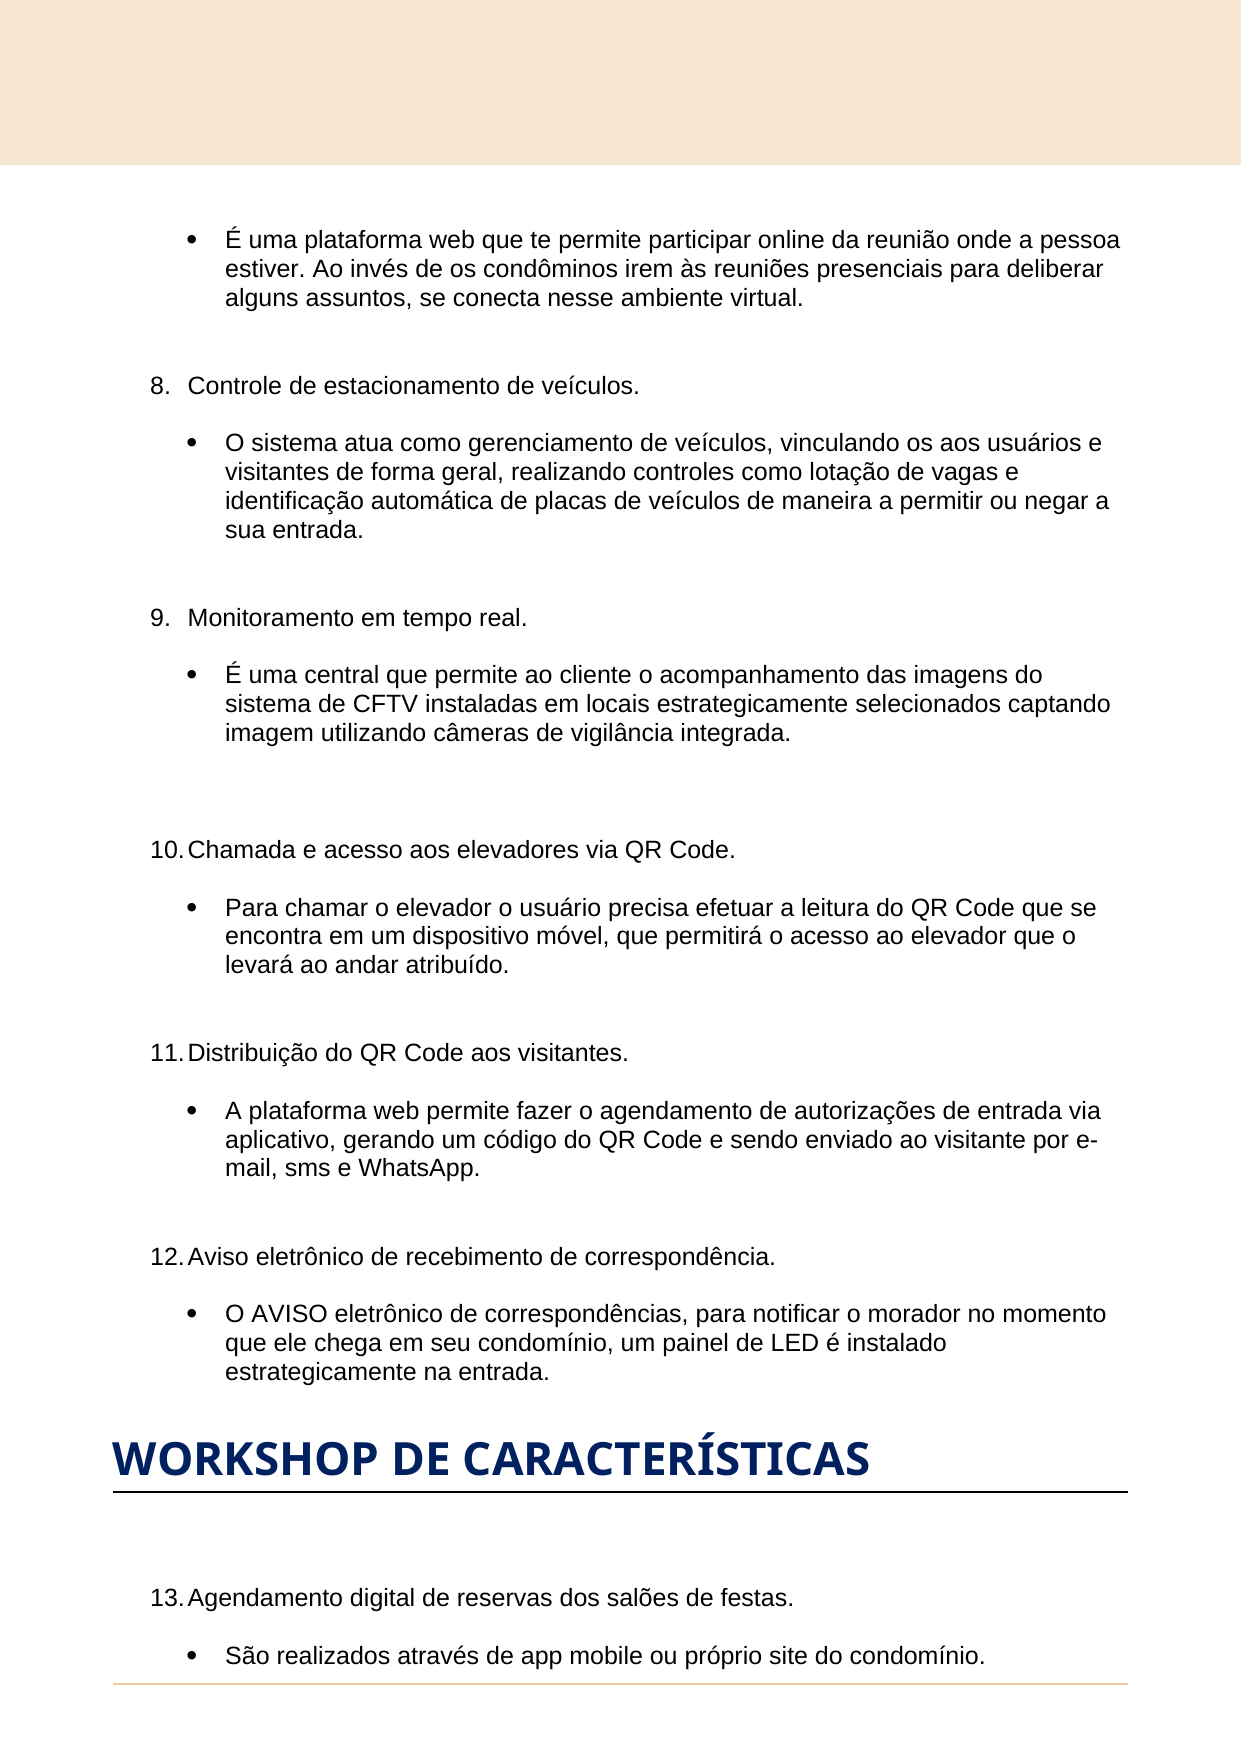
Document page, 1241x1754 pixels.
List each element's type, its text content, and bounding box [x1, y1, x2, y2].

list O AVISO eletrônico de correspondências, para notificar o morador no momento que ele chega em seu condomínio, um painel de LED é instalado estrategicamente na entrada. [187, 1299, 1128, 1386]
list Chamada e acesso aos elevadores via QR Code. [150, 835, 1128, 864]
list São realizados através de app mobile ou próprio site do condomínio. [187, 1641, 1128, 1670]
list Distribuição do QR Code aos visitantes. [150, 1038, 1128, 1067]
list Para chamar o elevador o usuário precisa efetuar a leitura do QR Code que se encontra em um dispositivo móvel, que permitirá o acesso ao elevador que o levará ao andar atribuído. [187, 892, 1128, 979]
list É uma central que permite ao cliente o acompanhamento das imagens do sistema de CFTV instaladas em locais estrategicamente selecionados captando imagem utilizando câmeras de vigilância integrada. [187, 660, 1128, 747]
list Monitoramento em tempo real. [150, 603, 1128, 632]
list É uma plataforma web que te permite participar online da reunião onde a pessoa estiver. Ao invés de os condôminos irem às reuniões presenciais para deliberar alguns assuntos, se conecta nesse ambiente virtual. [187, 225, 1128, 311]
list Agendamento digital de reservas dos salões de festas. [150, 1583, 1128, 1612]
list A plataforma web permite fazer o agendamento de autorizações de entrada via aplicativo, gerando um código do QR Code e sendo enviado ao visitante por e-mail, sms e WhatsApp. [187, 1096, 1128, 1182]
list O sistema atua como gerenciamento de veículos, vinculando os aos usuários e visitantes de forma geral, realizando controles como lotação de vagas e identificação automática de placas de veículos de maneira a permitir ou negar a sua entrada. [187, 428, 1128, 543]
list Controle de estacionamento de veículos. [150, 371, 1128, 399]
text WORKSHOP DE CARACTERÍSTICAS [112, 1427, 1128, 1493]
list Aviso eletrônico de recebimento de correspondência. [150, 1242, 1128, 1270]
